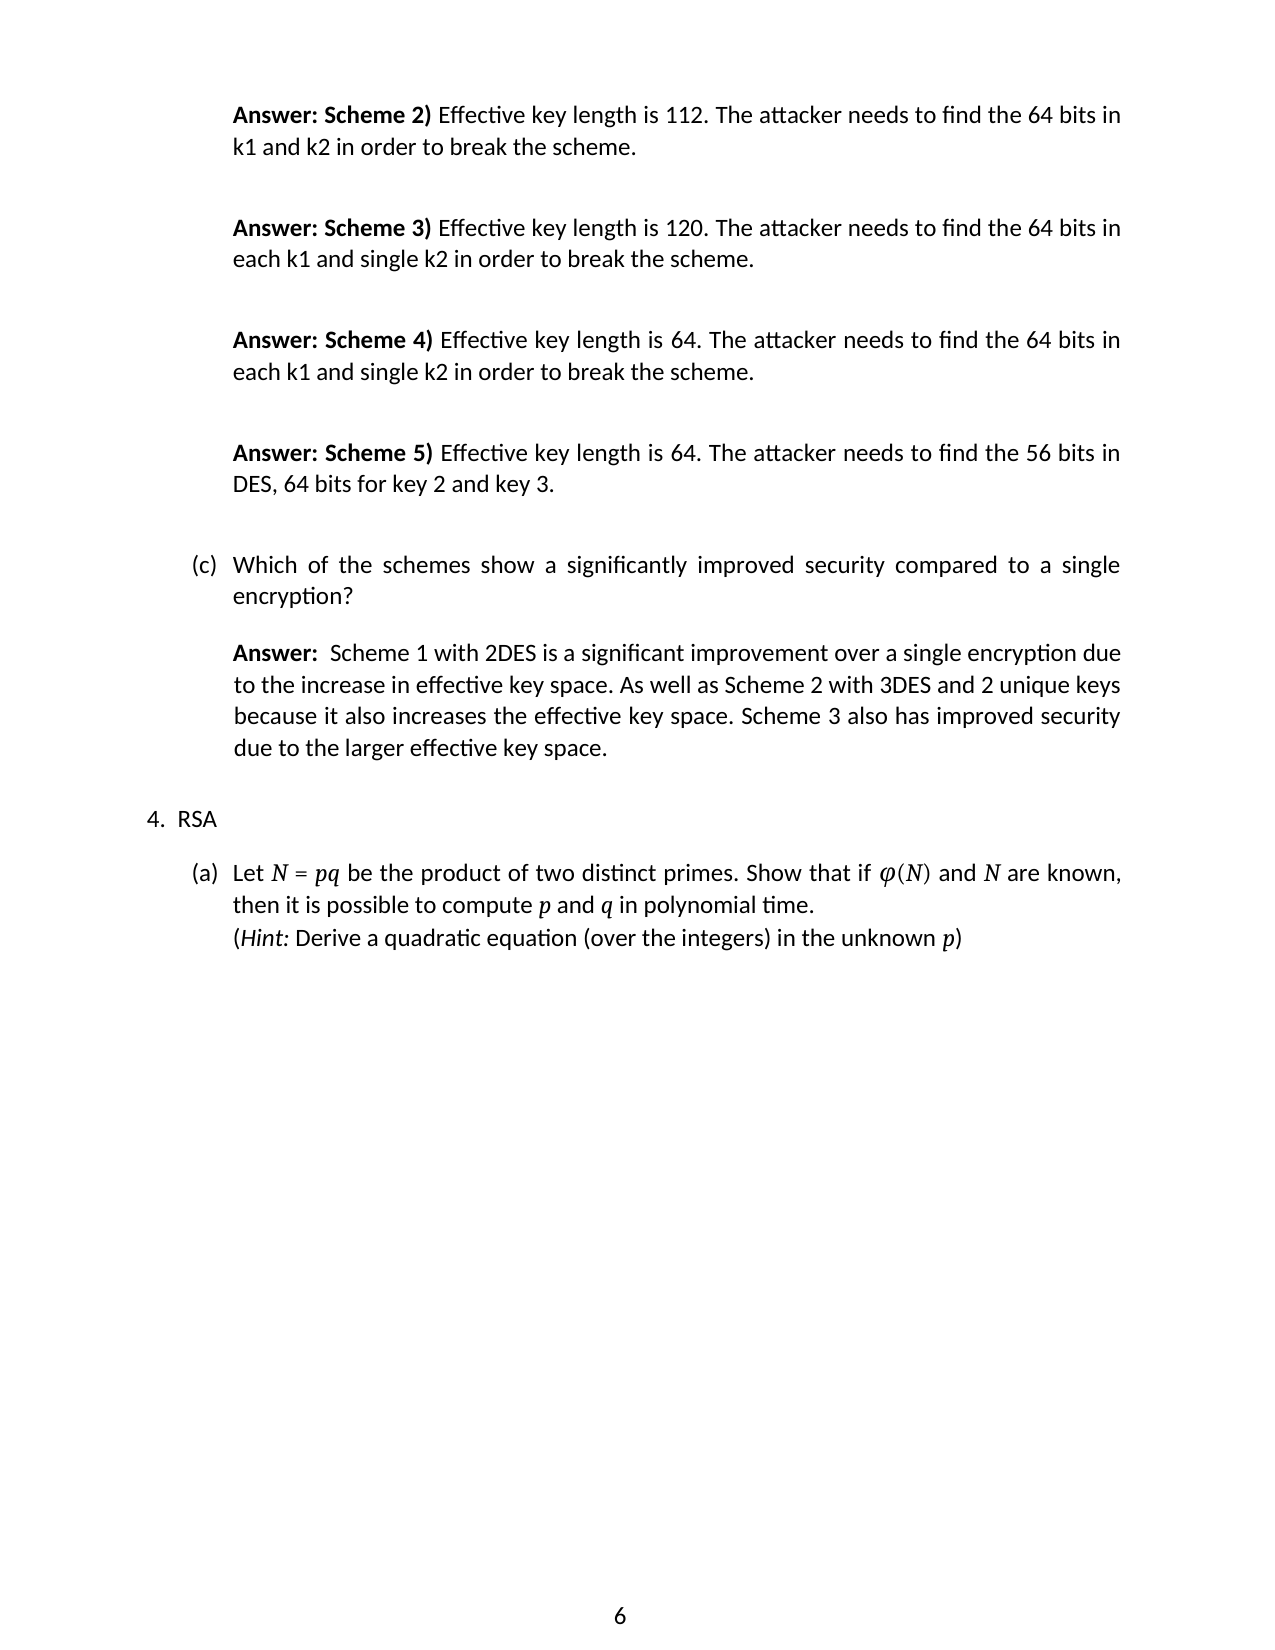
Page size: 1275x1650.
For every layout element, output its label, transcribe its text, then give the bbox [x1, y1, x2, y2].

list RSA [147, 803, 1122, 834]
list Answer: Scheme 1 with 2DES is a significant improvement over a single encryption due to the increase in effective key space. As well as Scheme 2 with 3DES and 2 unique keys because it also increases the effective key space. Scheme 3 also has improved security due to the larger effective key space. [233, 638, 1122, 762]
text (Hint: Derive a quadratic equation (over the integers) in the unknown p) [233, 922, 1122, 953]
text Answer: Scheme 5) Effective key length is 64. The attacker needs to find the 56 bits in DES, 64 bits for key 2 and key 3. [233, 437, 1122, 498]
list Which of the schemes show a significantly improved security compared to a single encryption? [191, 549, 1122, 611]
text Answer: Scheme 4) Effective key length is 64. The attacker needs to find the 64 bits in each k1 and single k2 in order to break the scheme. [233, 324, 1122, 386]
text Answer: Scheme 2) Effective key length is 112. The attacker needs to find the 64 bits in k1 and k2 in order to break the scheme. [233, 99, 1122, 161]
text Answer: Scheme 3) Effective key length is 120. The attacker needs to find the 64 bits in each k1 and single k2 in order to break the scheme. [233, 212, 1122, 274]
list Let N = pq be the product of two distinct primes. Show that if φ(N) and N are known, then it is possible to compute p and q in polynomial time. [191, 857, 1122, 919]
